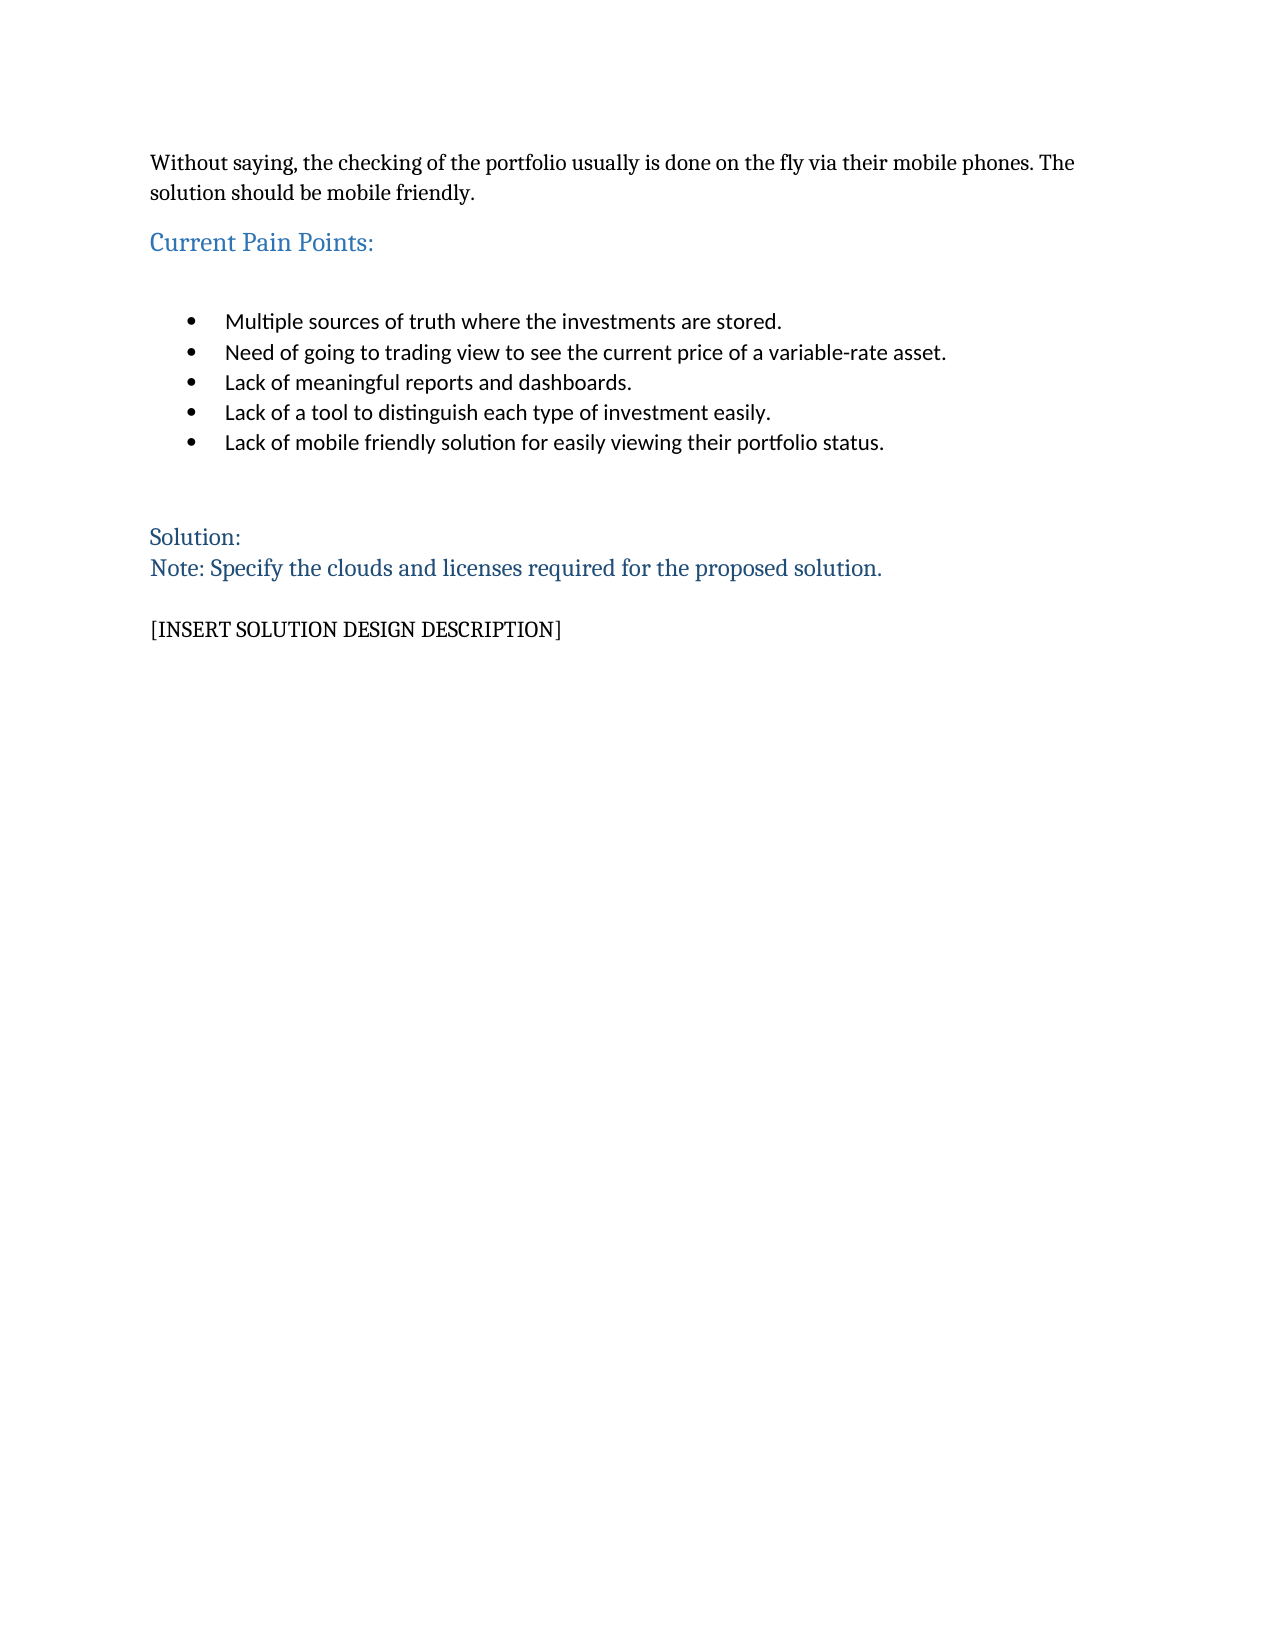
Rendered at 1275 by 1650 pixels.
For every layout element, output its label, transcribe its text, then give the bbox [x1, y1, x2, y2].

text [INSERT SOLUTION DESIGN DESCRIPTION] [150, 585, 1125, 643]
text Without saying, the checking of the portfolio usually is done on the fly via their mobile phones. The solution should be mobile friendly. [150, 150, 1125, 207]
list Lack of meaningful reports and dashboards. [187, 368, 1125, 396]
subtitle Solution: Note: Specify the clouds and licenses required for the proposed solution. [150, 523, 1125, 583]
list Lack of mobile friendly solution for easily viewing their portfolio status. [187, 428, 1125, 456]
list Multiple sources of truth where the investments are stored. [187, 307, 1125, 336]
list Lack of a tool to distinguish each type of investment easily. [187, 398, 1125, 426]
list Need of going to trading view to see the current price of a variable-rate asset. [187, 338, 1125, 366]
subtitle Current Pain Points: [150, 227, 1125, 258]
